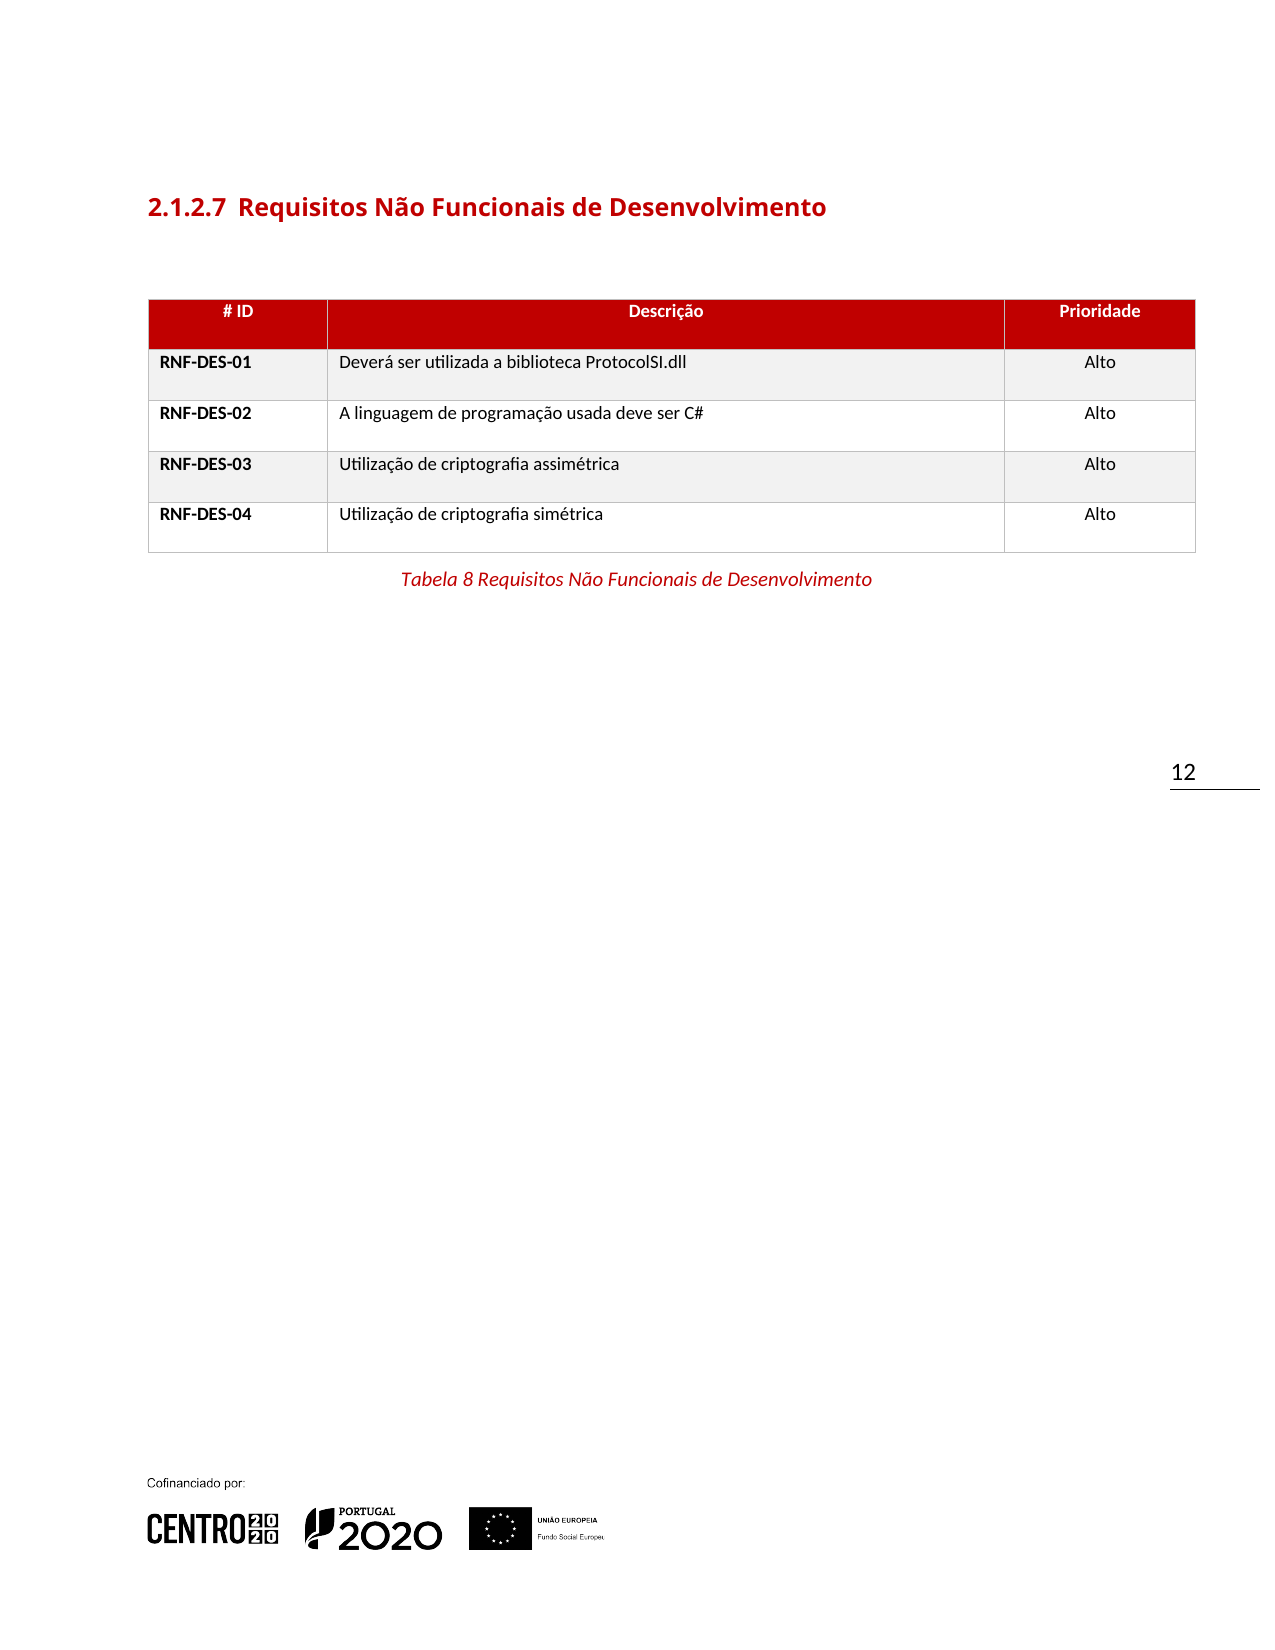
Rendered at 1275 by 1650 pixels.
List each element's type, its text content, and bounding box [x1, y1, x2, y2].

table_cell Deverá ser utilizada a biblioteca ProtocolSI.dll [328, 350, 1004, 400]
table_cell Alto [1005, 503, 1195, 552]
table_header Prioridade [1005, 300, 1195, 349]
text Tabela 8 Requisitos Não Funcionais de Desenvolvimento [148, 566, 1127, 591]
table_cell RNF-DES-01 [149, 350, 327, 400]
picture [147, 1478, 605, 1550]
table_cell Utilização de criptografia simétrica [328, 503, 1004, 552]
table_cell RNF-DES-02 [149, 401, 327, 451]
table_cell RNF-DES-03 [149, 452, 327, 502]
table_cell Alto [1005, 452, 1195, 502]
table_header # ID [149, 300, 327, 349]
table_cell Utilização de criptografia assimétrica [328, 452, 1004, 502]
table_header Descrição [328, 300, 1004, 349]
table_cell Alto [1005, 401, 1195, 451]
table_cell RNF-DES-04 [149, 503, 327, 552]
subtitle Requisitos Não Funcionais de Desenvolvimento [148, 189, 1127, 223]
table_cell A linguagem de programação usada deve ser C# [328, 401, 1004, 451]
table_cell Alto [1005, 350, 1195, 400]
